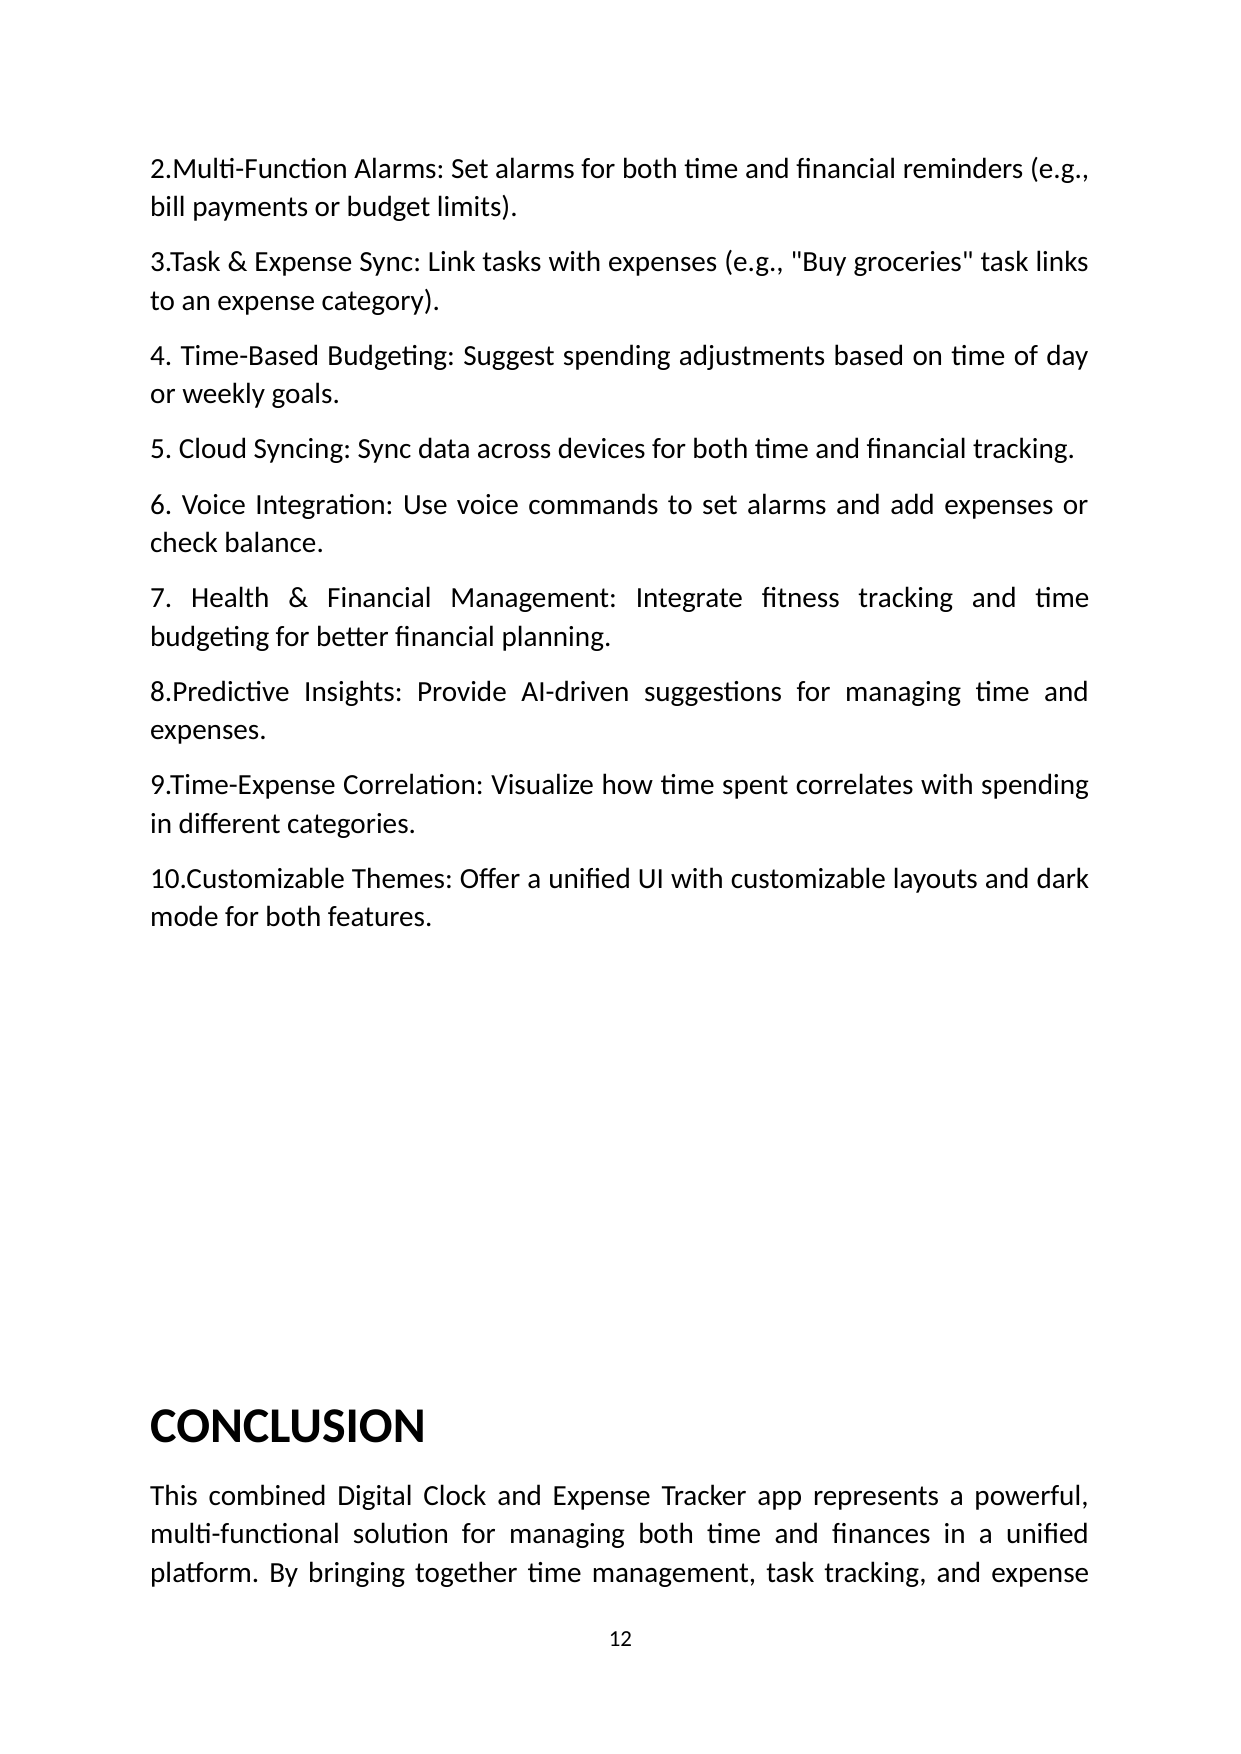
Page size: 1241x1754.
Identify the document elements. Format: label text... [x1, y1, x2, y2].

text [150, 1477, 1090, 1589]
text 9.Time-Expense Correlation: Visualize how time spent correlates with spending in different categories. [150, 766, 1090, 840]
text 5. Cloud Syncing: Sync data across devices for both time and financial tracking. [150, 431, 1090, 466]
text 4. Time-Based Budgeting: Suggest spending adjustments based on time of day or weekly goals. [150, 337, 1090, 411]
text 7. Health & Financial Management: Integrate fitness tracking and time budgeting for better financial planning. [150, 579, 1090, 653]
text 8.Predictive Insights: Provide AI-driven suggestions for managing time and expenses. [150, 673, 1090, 747]
text CONCLUSION [150, 1394, 1090, 1455]
text 2.Multi-Function Alarms: Set alarms for both time and financial reminders (e.g., bill payments or budget limits). [150, 150, 1090, 224]
text 6. Voice Integration: Use voice commands to set alarms and add expenses or check balance. [150, 486, 1090, 560]
text 10.Customizable Themes: Offer a unified UI with customizable layouts and dark mode for both features. [150, 860, 1090, 934]
text 3.Task & Expense Sync: Link tasks with expenses (e.g., "Buy groceries" task links to an expense category). [150, 243, 1090, 318]
